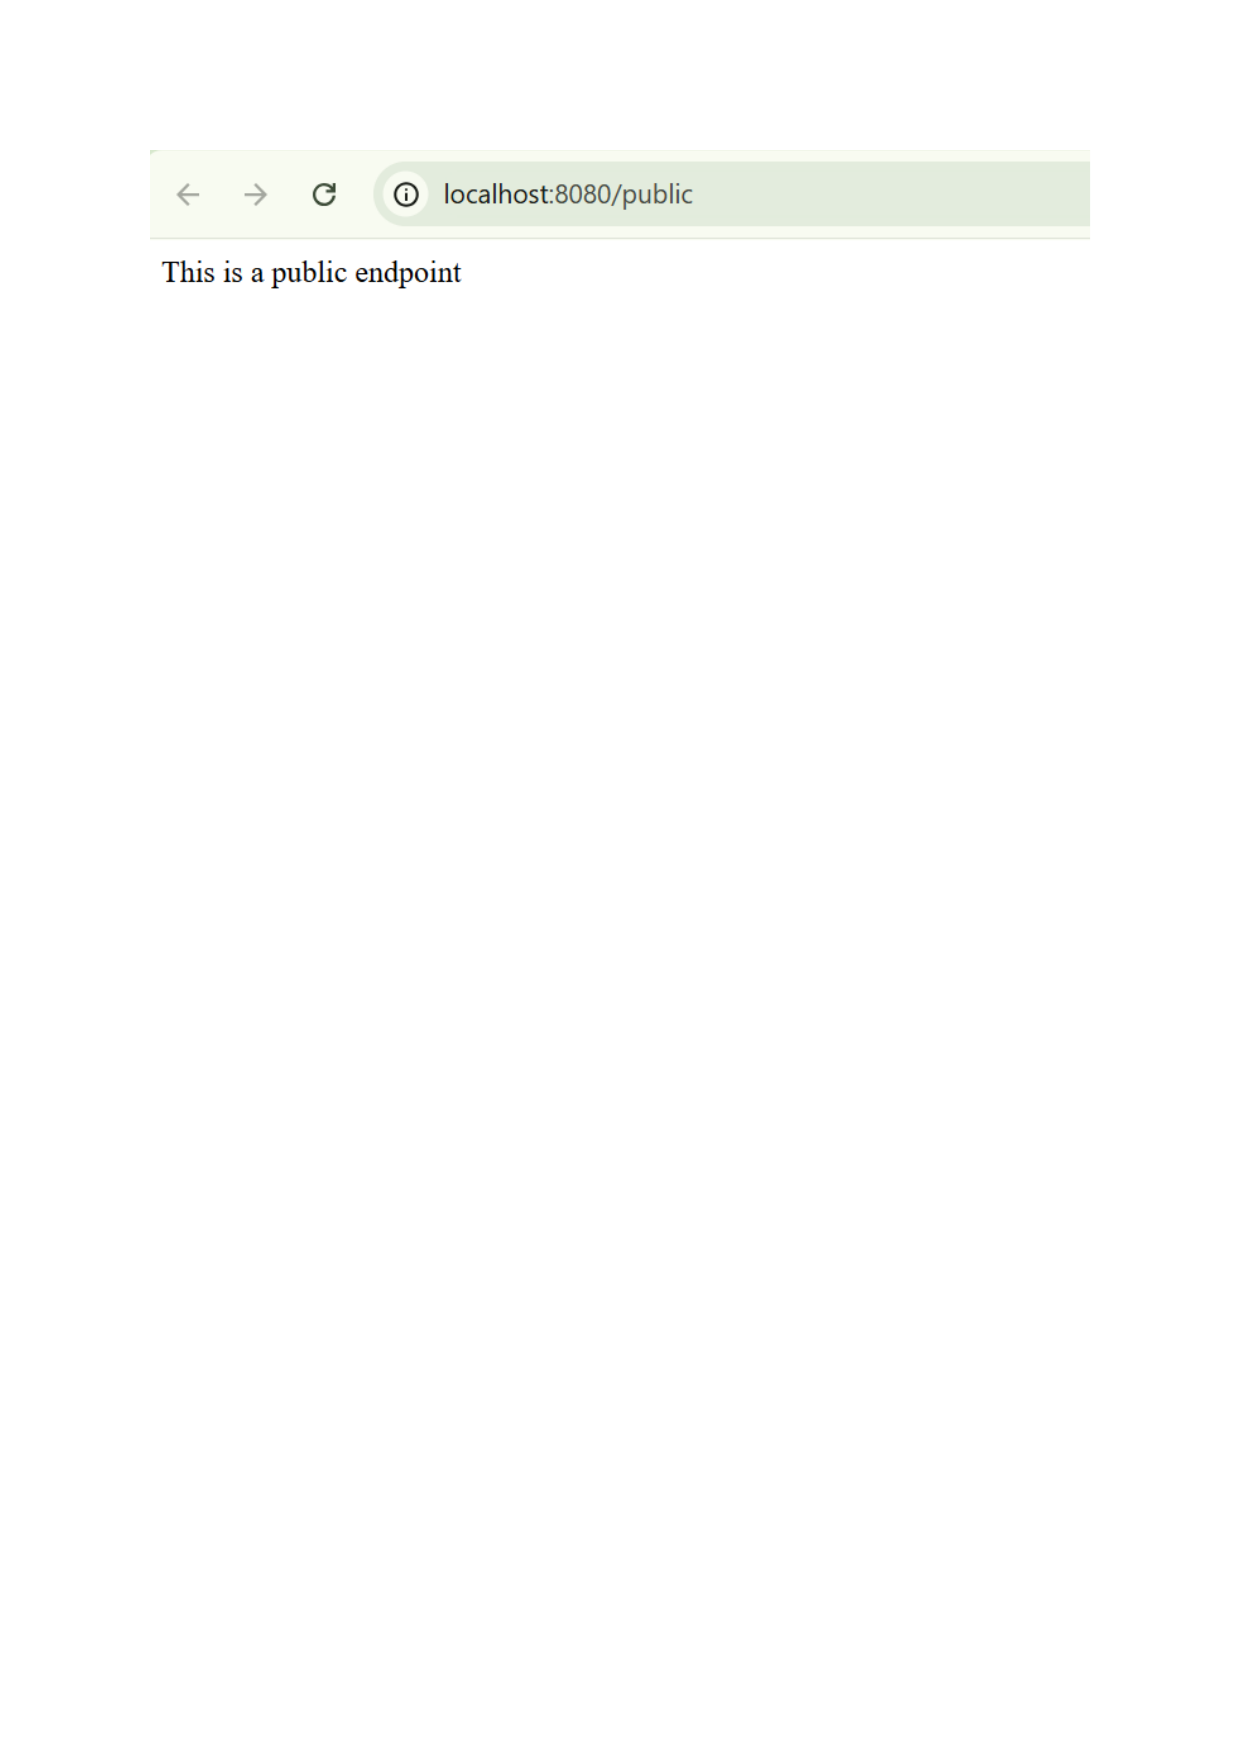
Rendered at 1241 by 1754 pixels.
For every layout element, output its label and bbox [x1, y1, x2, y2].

picture [150, 150, 1091, 589]
